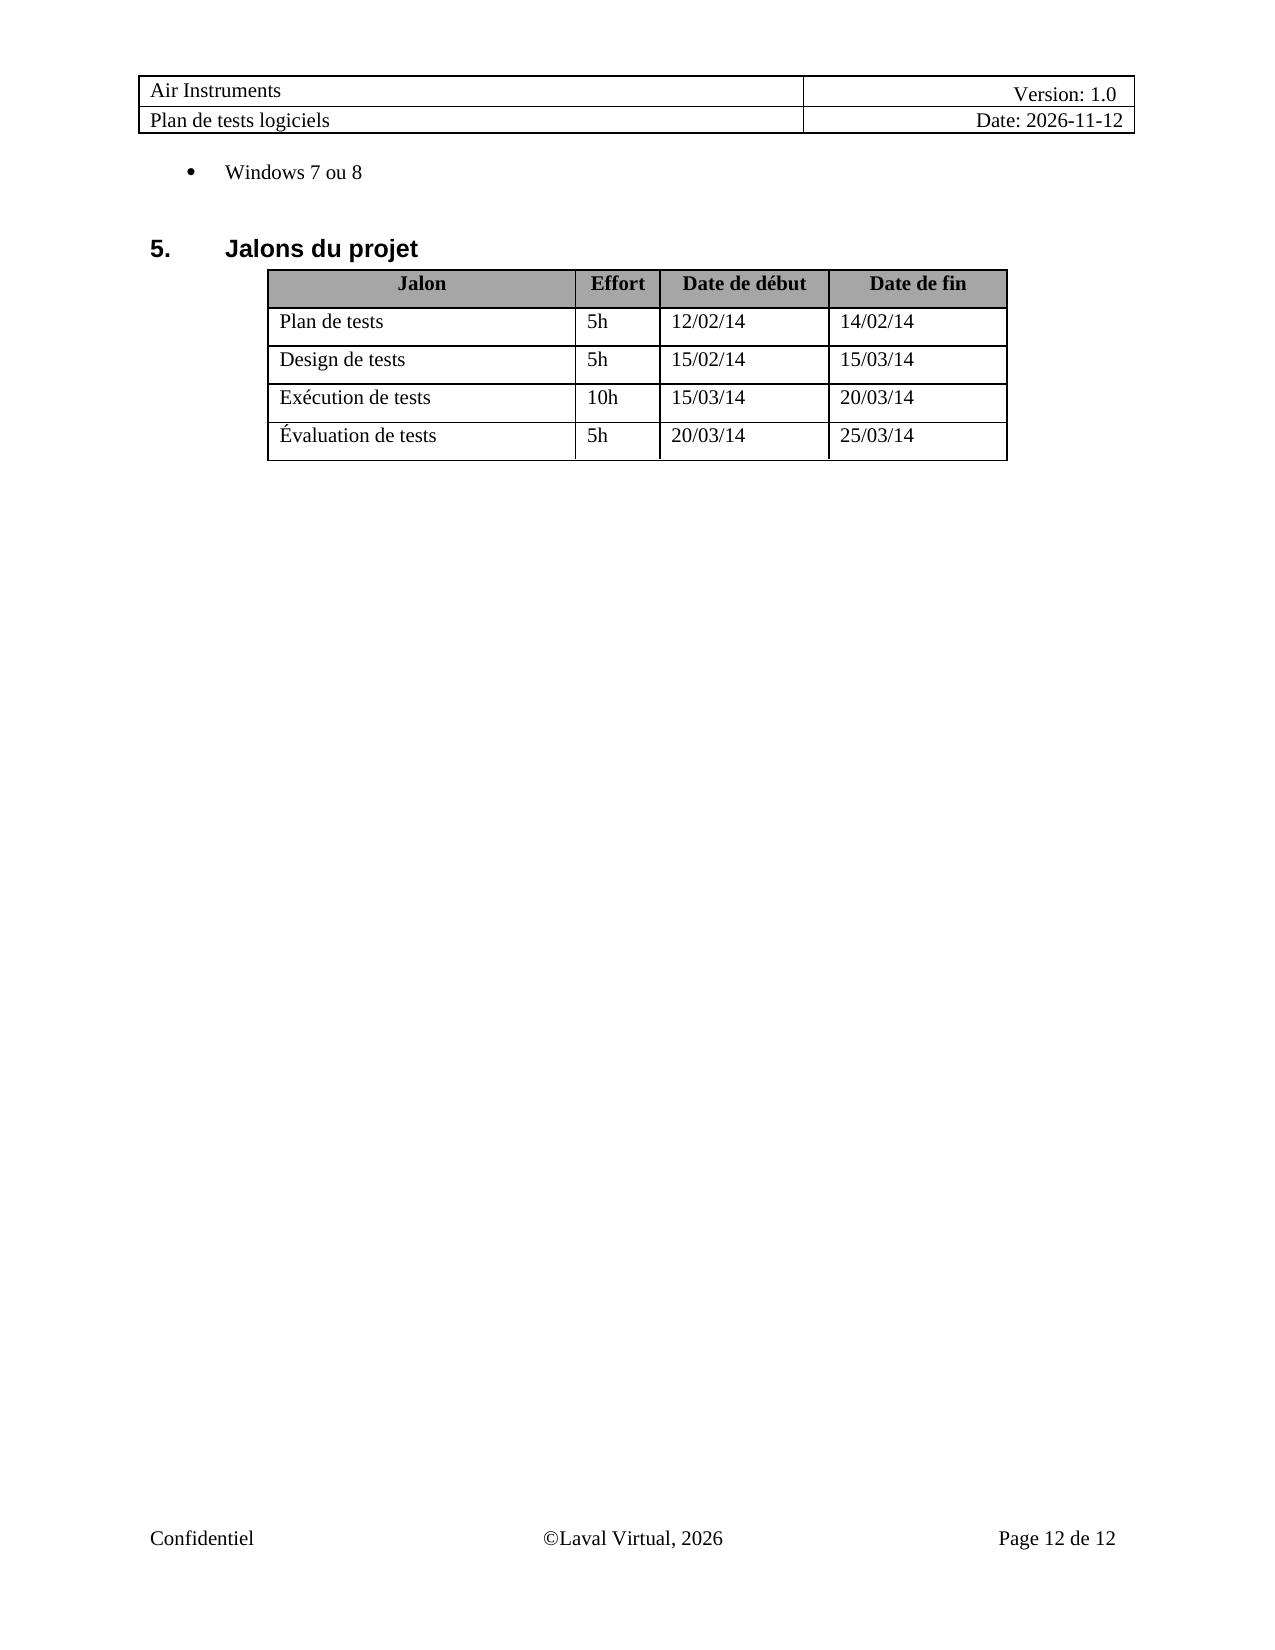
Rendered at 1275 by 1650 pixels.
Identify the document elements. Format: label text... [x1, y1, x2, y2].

table_cell Évaluation de tests [269, 423, 575, 459]
table_cell 5h [576, 309, 659, 345]
table_cell 20/03/14 [830, 385, 1006, 421]
table_cell Exécution de tests [269, 385, 575, 421]
table_cell Design de tests [269, 347, 575, 383]
table_cell 25/03/14 [830, 423, 1006, 459]
subtitle Jalons du projet [150, 234, 1125, 263]
list Windows 7 ou 8 [187, 159, 1125, 184]
table_cell 20/03/14 [661, 423, 828, 459]
table_cell 15/03/14 [661, 385, 828, 421]
table_cell 5h [576, 423, 659, 459]
table_cell 5h [576, 347, 659, 383]
table_cell 15/02/14 [661, 347, 828, 383]
table_header Jalon [269, 271, 575, 307]
table_header Date de début [661, 271, 828, 307]
table_cell 12/02/14 [661, 309, 828, 345]
table_cell 10h [576, 385, 659, 421]
table_header Date de fin [830, 271, 1006, 307]
table_cell 14/02/14 [830, 309, 1006, 345]
table_cell 15/03/14 [830, 347, 1006, 383]
table_header Effort [576, 271, 659, 307]
table_cell Plan de tests [269, 309, 575, 345]
